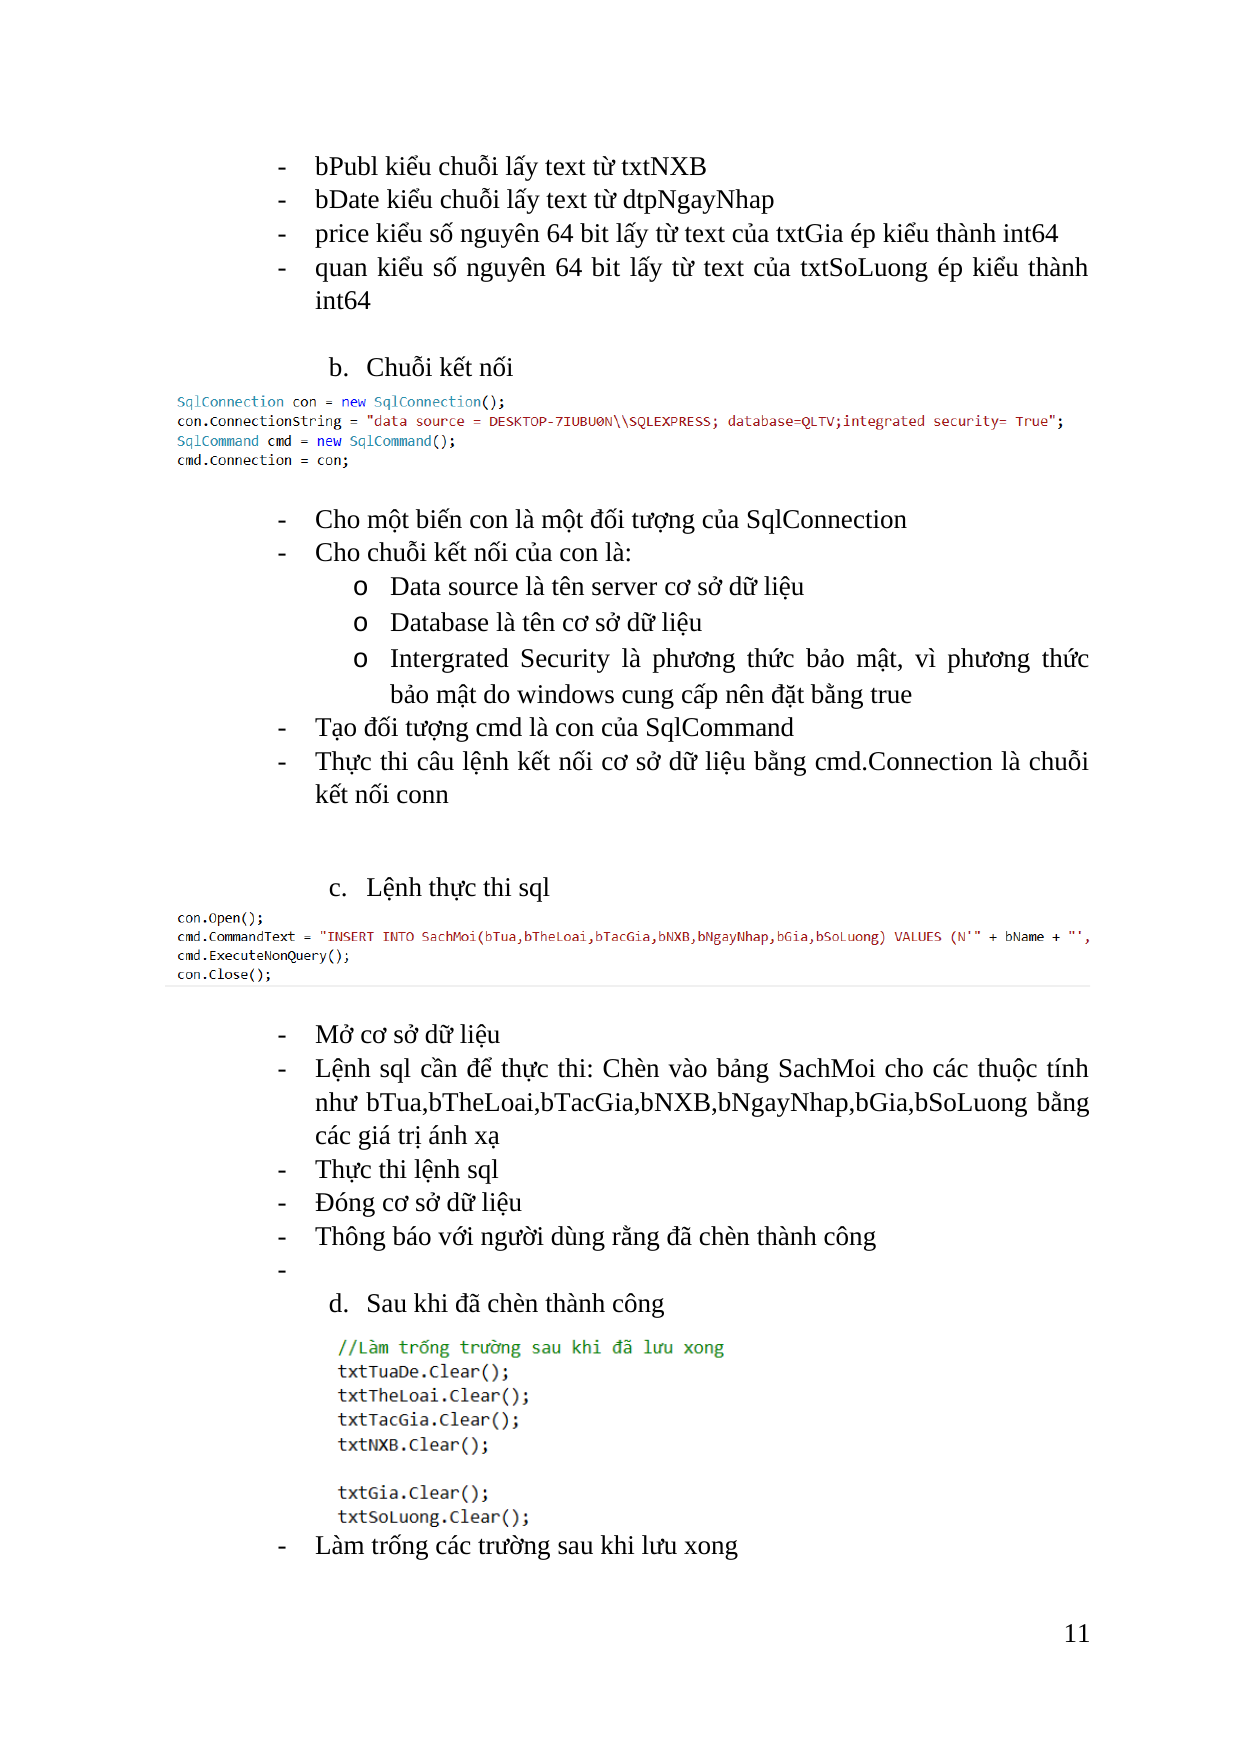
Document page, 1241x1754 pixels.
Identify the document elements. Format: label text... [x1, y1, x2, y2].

list bDate kiểu chuỗi lấy text từ dtpNgayNhap [277, 183, 1090, 215]
list Thực thi lệnh sql [277, 1153, 1090, 1184]
list Làm trống các trường sau khi lưu xong [277, 1529, 1090, 1560]
list Thông báo với người dùng rằng đã chèn thành công [277, 1220, 1090, 1251]
list Tạo đối tượng cmd là con của SqlCommand [277, 712, 1090, 743]
list Thực thi câu lệnh kết nối cơ sở dữ liệu bằng cmd.Connection là chuỗi kết nối conn [277, 745, 1090, 810]
list Đóng cơ sở dữ liệu [277, 1186, 1090, 1217]
list Cho chuỗi kết nối của con là: [277, 537, 1090, 568]
list Data source là tên server cơ sở dữ liệu [352, 570, 1090, 603]
list Mở cơ sở dữ liệu [277, 1018, 1090, 1050]
list Database là tên cơ sở dữ liệu [352, 606, 1090, 639]
list Lệnh thực thi sql [329, 871, 1090, 902]
list quan kiểu số nguyên 64 bit lấy từ text của txtSoLuong ép kiểu thành int64 [277, 251, 1090, 315]
picture [165, 384, 1091, 475]
list Intergrated Security là phương thức bảo mật, vì phương thức bảo mật do windows cung cấp nên đặt bằng true [352, 642, 1090, 709]
list Chuỗi kết nối [329, 351, 1090, 382]
list Sau khi đã chèn thành công [329, 1287, 1090, 1318]
picture [165, 905, 1091, 991]
list bPubl kiểu chuỗi lấy text từ txtNXB [277, 150, 1090, 181]
list price kiểu số nguyên 64 bit lấy từ text của txtGia ép kiểu thành int64 [277, 217, 1090, 248]
picture [315, 1320, 749, 1527]
list Cho một biến con là một đối tượng của SqlConnection [277, 503, 1090, 534]
list Lệnh sql cần để thực thi: Chèn vào bảng SachMoi cho các thuộc tính như bTua,bTheLoai,bTacGia,bNXB,bNgayNhap,bGia,bSoLuong bằng các giá trị ánh xạ [277, 1052, 1090, 1150]
